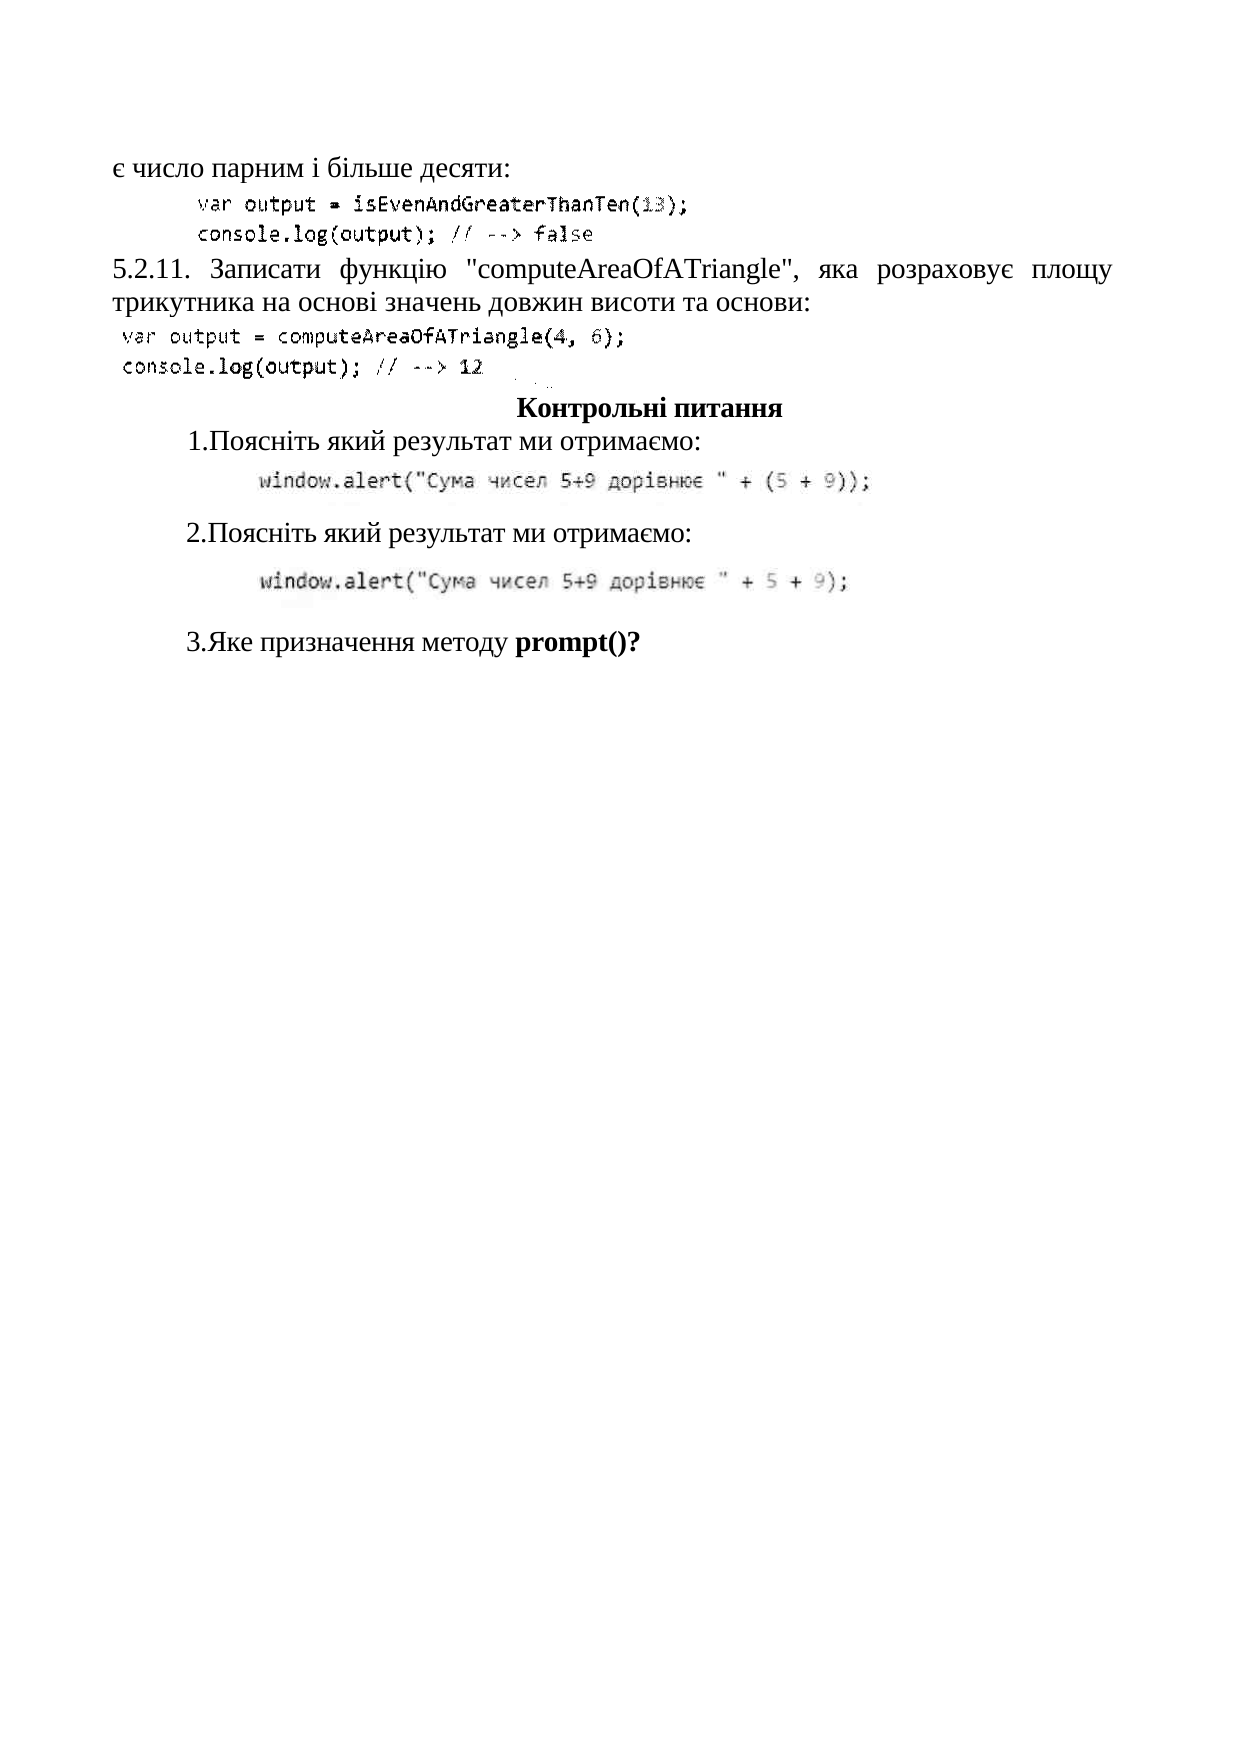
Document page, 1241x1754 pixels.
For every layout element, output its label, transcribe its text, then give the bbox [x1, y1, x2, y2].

picture [248, 462, 911, 506]
picture [187, 183, 819, 251]
picture [112, 317, 961, 390]
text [112, 150, 1113, 183]
picture [249, 559, 894, 608]
text Контрольні питання [112, 390, 1113, 423]
text 2.Поясніть який результат ми отримаємо: [111, 515, 693, 549]
text 1.Поясніть який результат ми отримаємо: [112, 423, 1113, 457]
text 3.Яке призначення методу prompt()? [111, 624, 641, 658]
text 5.2.11. Записати функцію "computeAreaOfATriangle", яка розраховує площу трикутника на основі значень довжин висоти та основи: [112, 251, 1113, 318]
